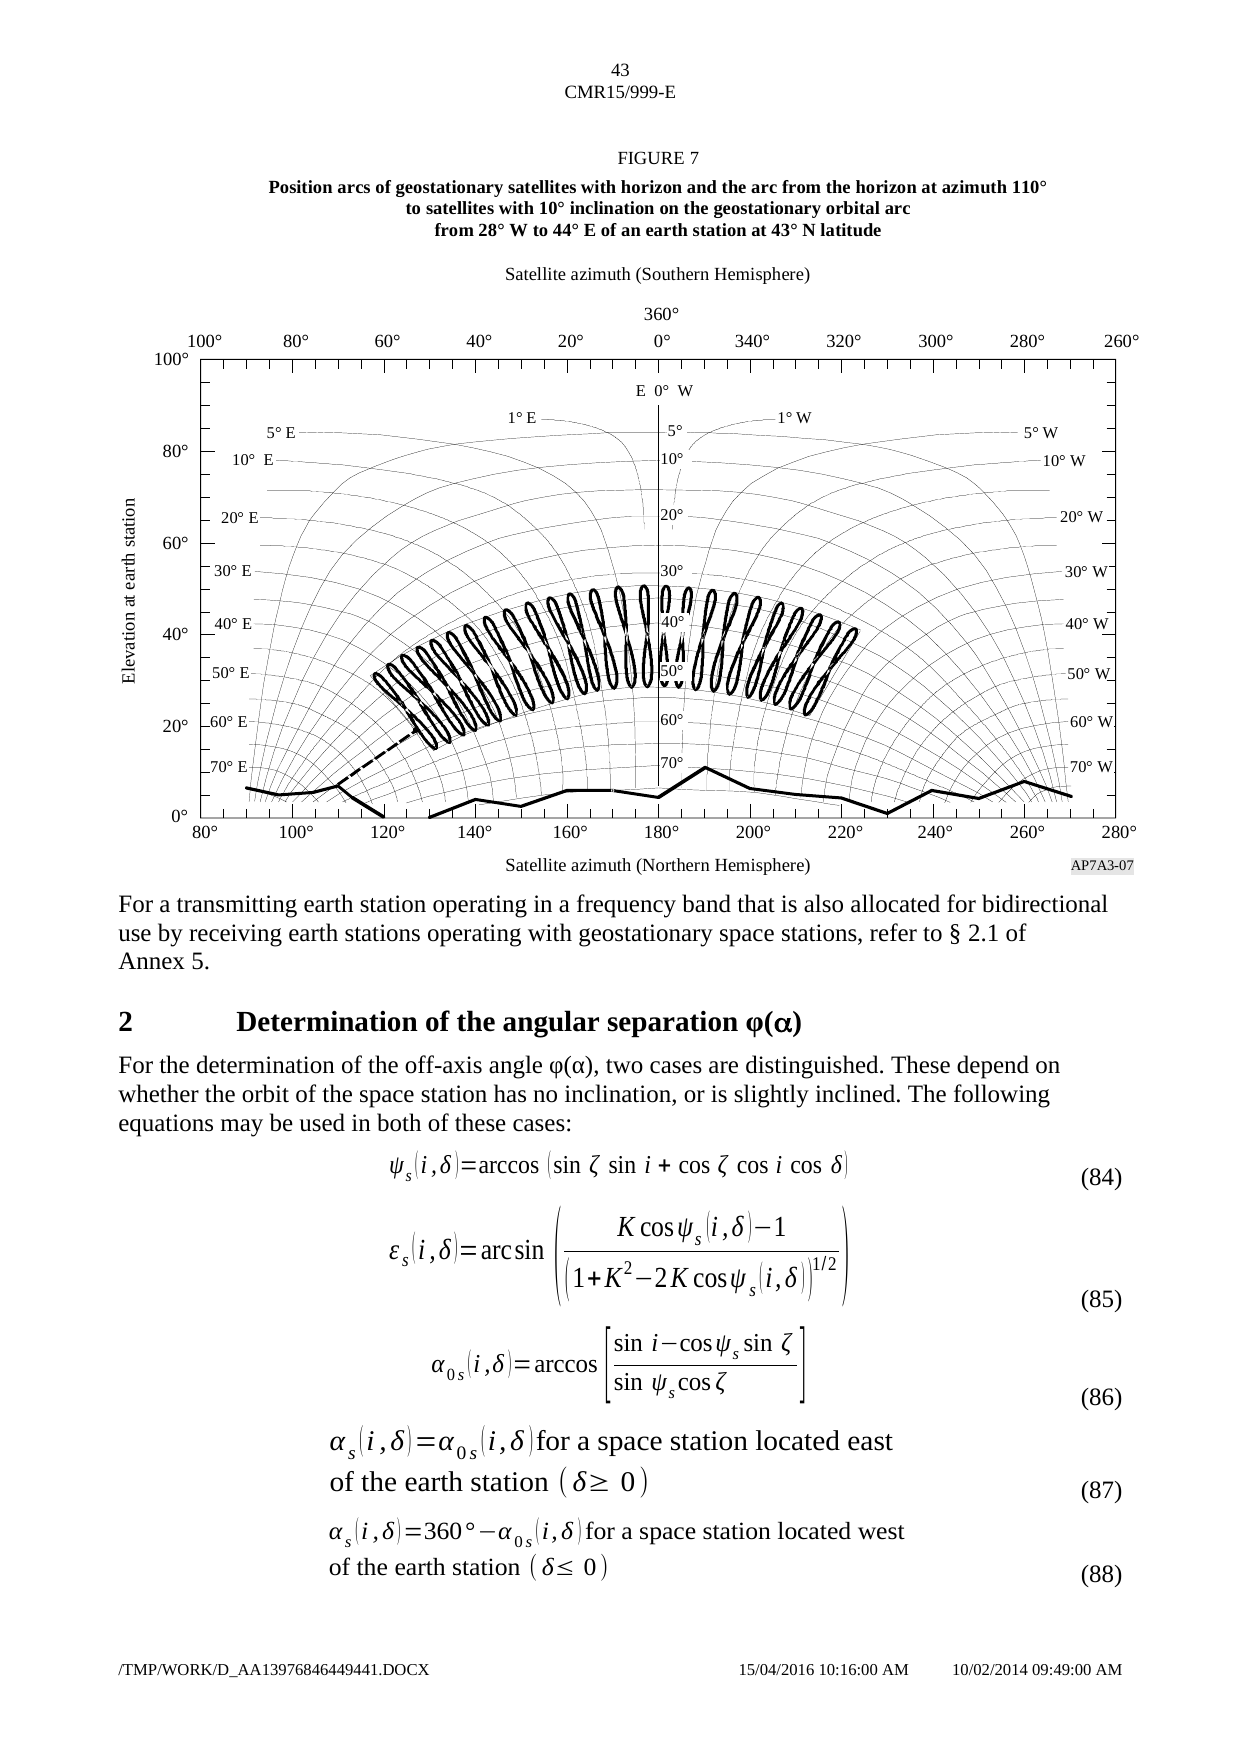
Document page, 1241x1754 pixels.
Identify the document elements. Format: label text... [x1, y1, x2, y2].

text (88) [118, 1517, 1122, 1587]
text (87) [118, 1423, 1122, 1504]
text (86) [118, 1326, 1122, 1411]
text (84) [118, 1149, 1122, 1191]
subtitle 2 Determination of the angular separation φ() [118, 1004, 1122, 1038]
text For the determination of the off-axis angle φ(α), two cases are distinguished. These depend on whether the orbit of the space station has no inclination, or is slightly inclined. The following equations may be used in both of these cases: [118, 1051, 1122, 1137]
text For a transmitting earth station operating in a frequency band that is also allocated for bidirectional use by receiving earth stations operating with geostationary space stations, refer to § 2.1 of Annex 5. [118, 889, 1122, 975]
text (85) [118, 1203, 1122, 1313]
